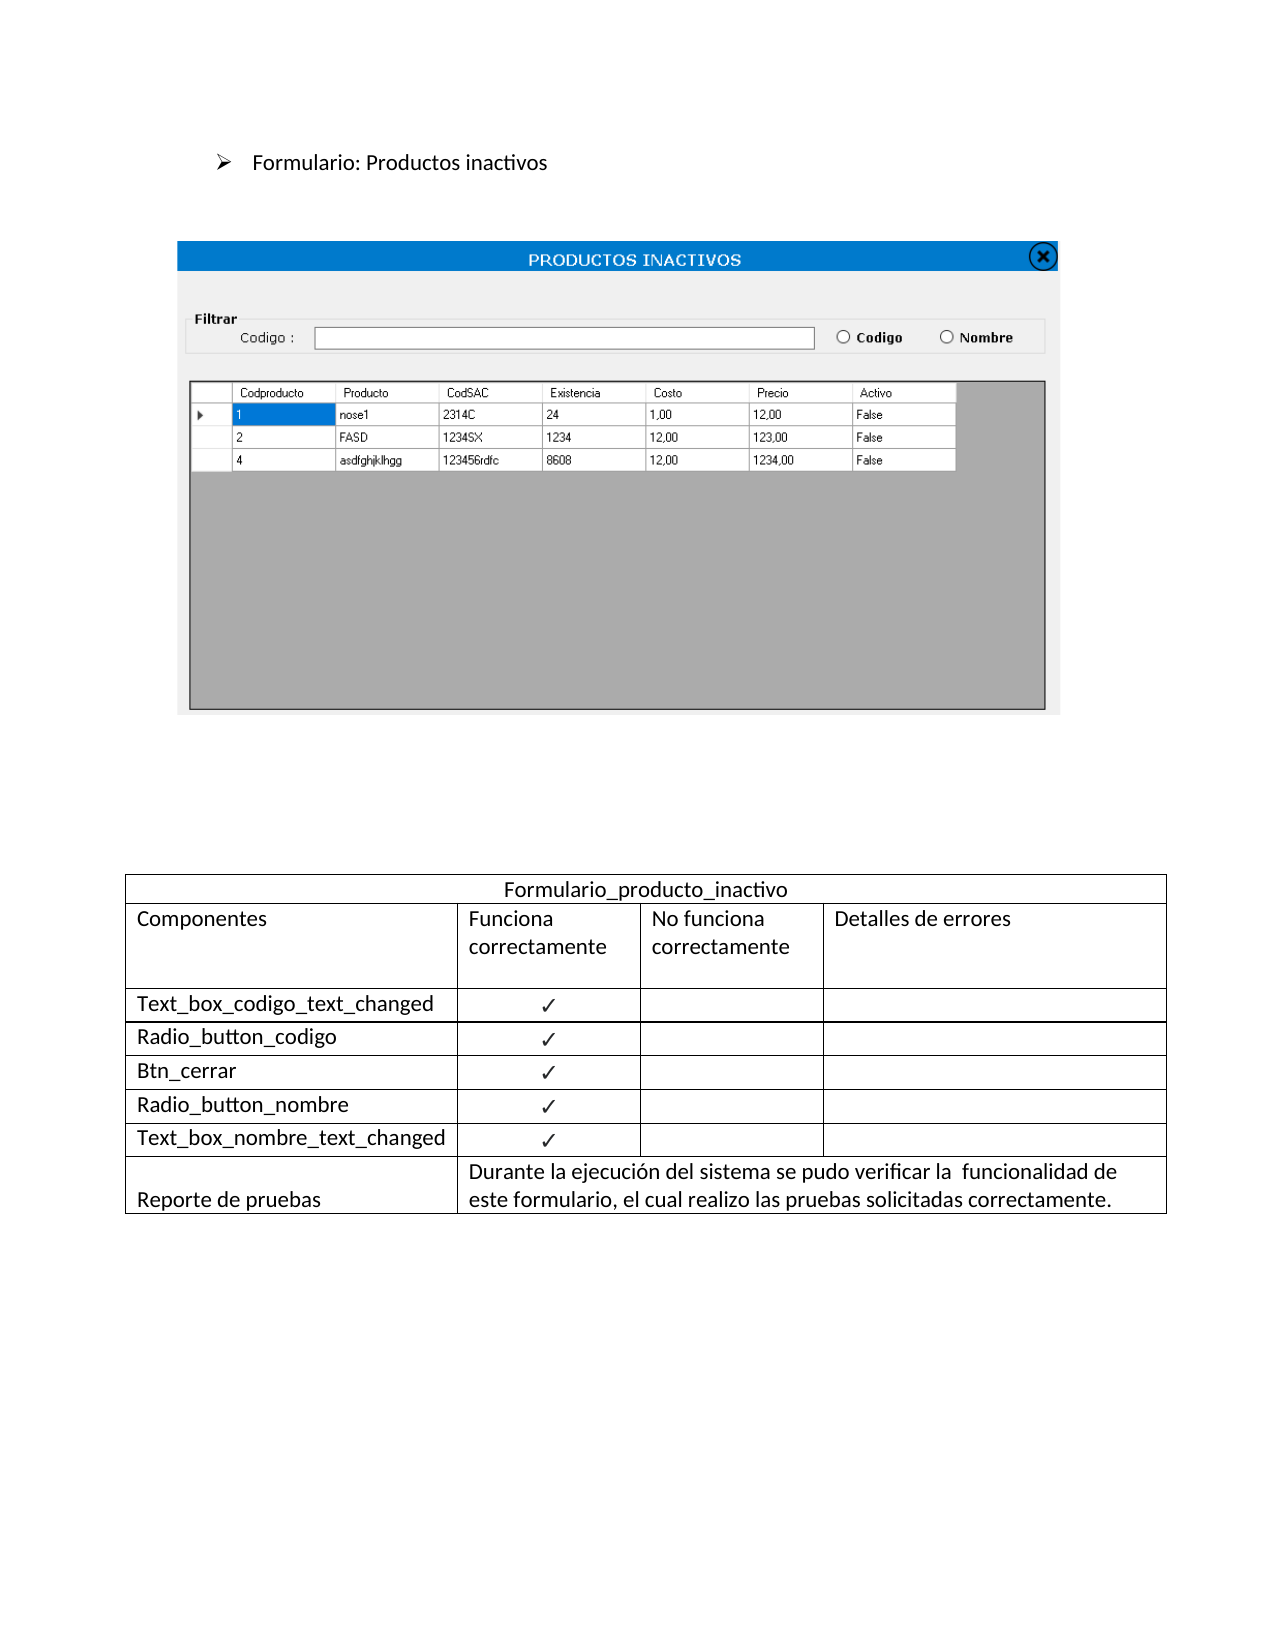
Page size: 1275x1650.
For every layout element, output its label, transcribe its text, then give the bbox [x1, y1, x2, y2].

table_cell Text_box_codigo_text_changed [126, 989, 457, 1021]
table_cell Funciona correctamente [458, 904, 640, 988]
table_cell ✓ [458, 1090, 640, 1122]
table_cell Componentes [126, 904, 457, 988]
table_cell Reporte de pruebas [126, 1157, 457, 1213]
table_cell Text_box_nombre_text_changed [126, 1124, 457, 1156]
table_cell No funciona correctamente [641, 904, 823, 988]
list Formulario: Productos inactivos [215, 148, 1098, 176]
table_cell [641, 1023, 823, 1055]
picture [177, 241, 1061, 715]
table_cell [641, 989, 823, 1021]
table_cell Durante la ejecución del sistema se pudo verificar la funcionalidad de este formulario, el cual realizo las pruebas solicitadas correctamente. [458, 1157, 1166, 1213]
table_header Formulario_producto_inactivo [126, 875, 1166, 903]
table_cell ✓ [458, 989, 640, 1021]
table_cell [824, 1090, 1166, 1122]
table_cell [641, 1090, 823, 1122]
table_cell Detalles de errores [824, 904, 1166, 988]
table_cell ✓ [458, 1023, 640, 1055]
table_cell [641, 1056, 823, 1089]
table_cell Btn_cerrar [126, 1056, 457, 1089]
table_cell Radio_button_codigo [126, 1023, 457, 1055]
table_cell [824, 1056, 1166, 1089]
table_cell ✓ [458, 1056, 640, 1089]
table_cell [641, 1124, 823, 1156]
table_cell ✓ [458, 1124, 640, 1156]
table_cell [824, 1124, 1166, 1156]
table_cell [824, 1023, 1166, 1055]
table_cell [824, 989, 1166, 1021]
table_cell Radio_button_nombre [126, 1090, 457, 1122]
